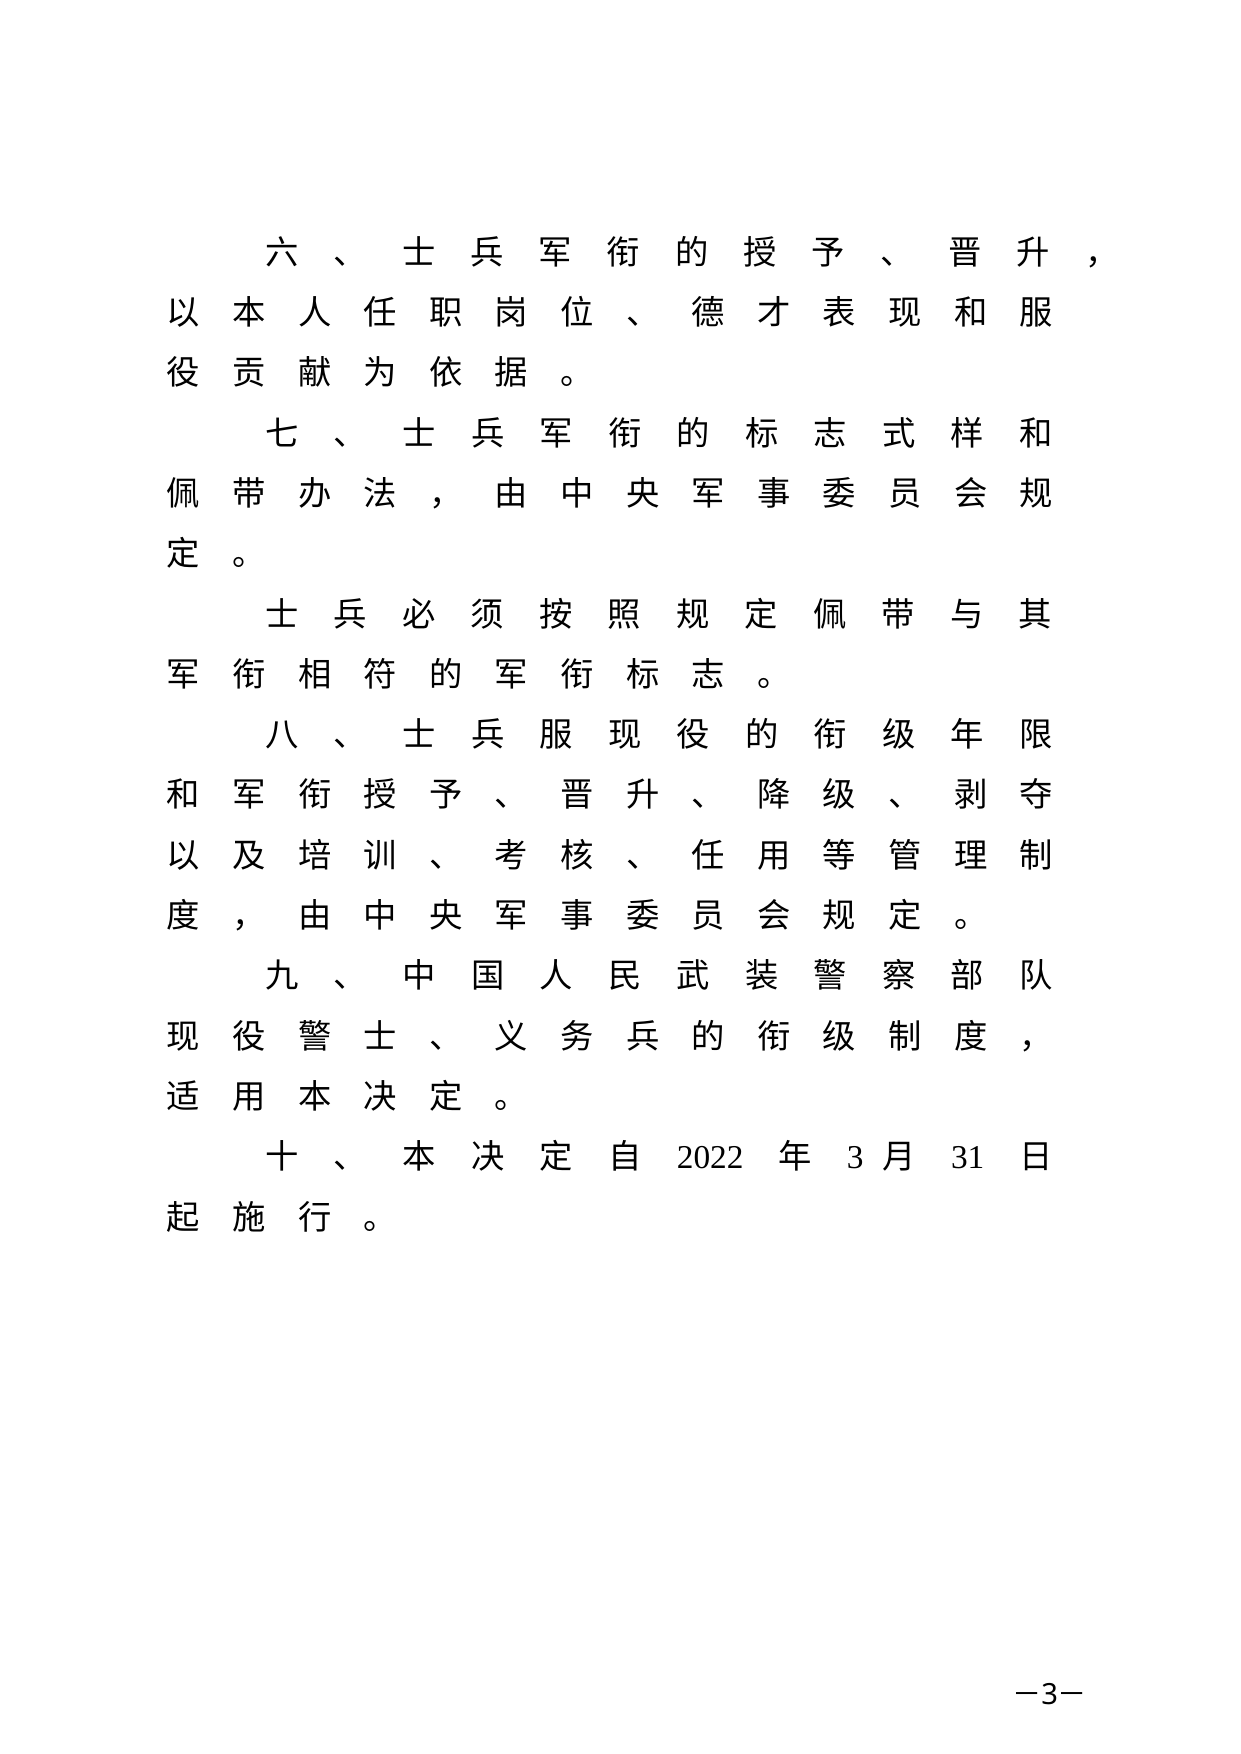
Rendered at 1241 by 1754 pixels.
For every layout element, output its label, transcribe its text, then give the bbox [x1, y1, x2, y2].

text 十、本决定自2022年3月31日起施行。 [167, 1124, 1085, 1245]
text 九、中国人民武装警察部队现役警士、义务兵的衔级制度，适用本决定。 [167, 943, 1085, 1124]
text 七、士兵军衔的标志式样和佩带办法，由中央军事委员会规定。 [167, 400, 1085, 581]
text 士兵必须按照规定佩带与其军衔相符的军衔标志。 [167, 581, 1085, 702]
text 六、士兵军衔的授予、晋升，以本人任职岗位、德才表现和服役贡献为依据。 [167, 219, 1085, 400]
text 八、士兵服现役的衔级年限和军衔授予、晋升、降级、剥夺以及培训、考核、任用等管理制度，由中央军事委员会规定。 [167, 702, 1085, 943]
